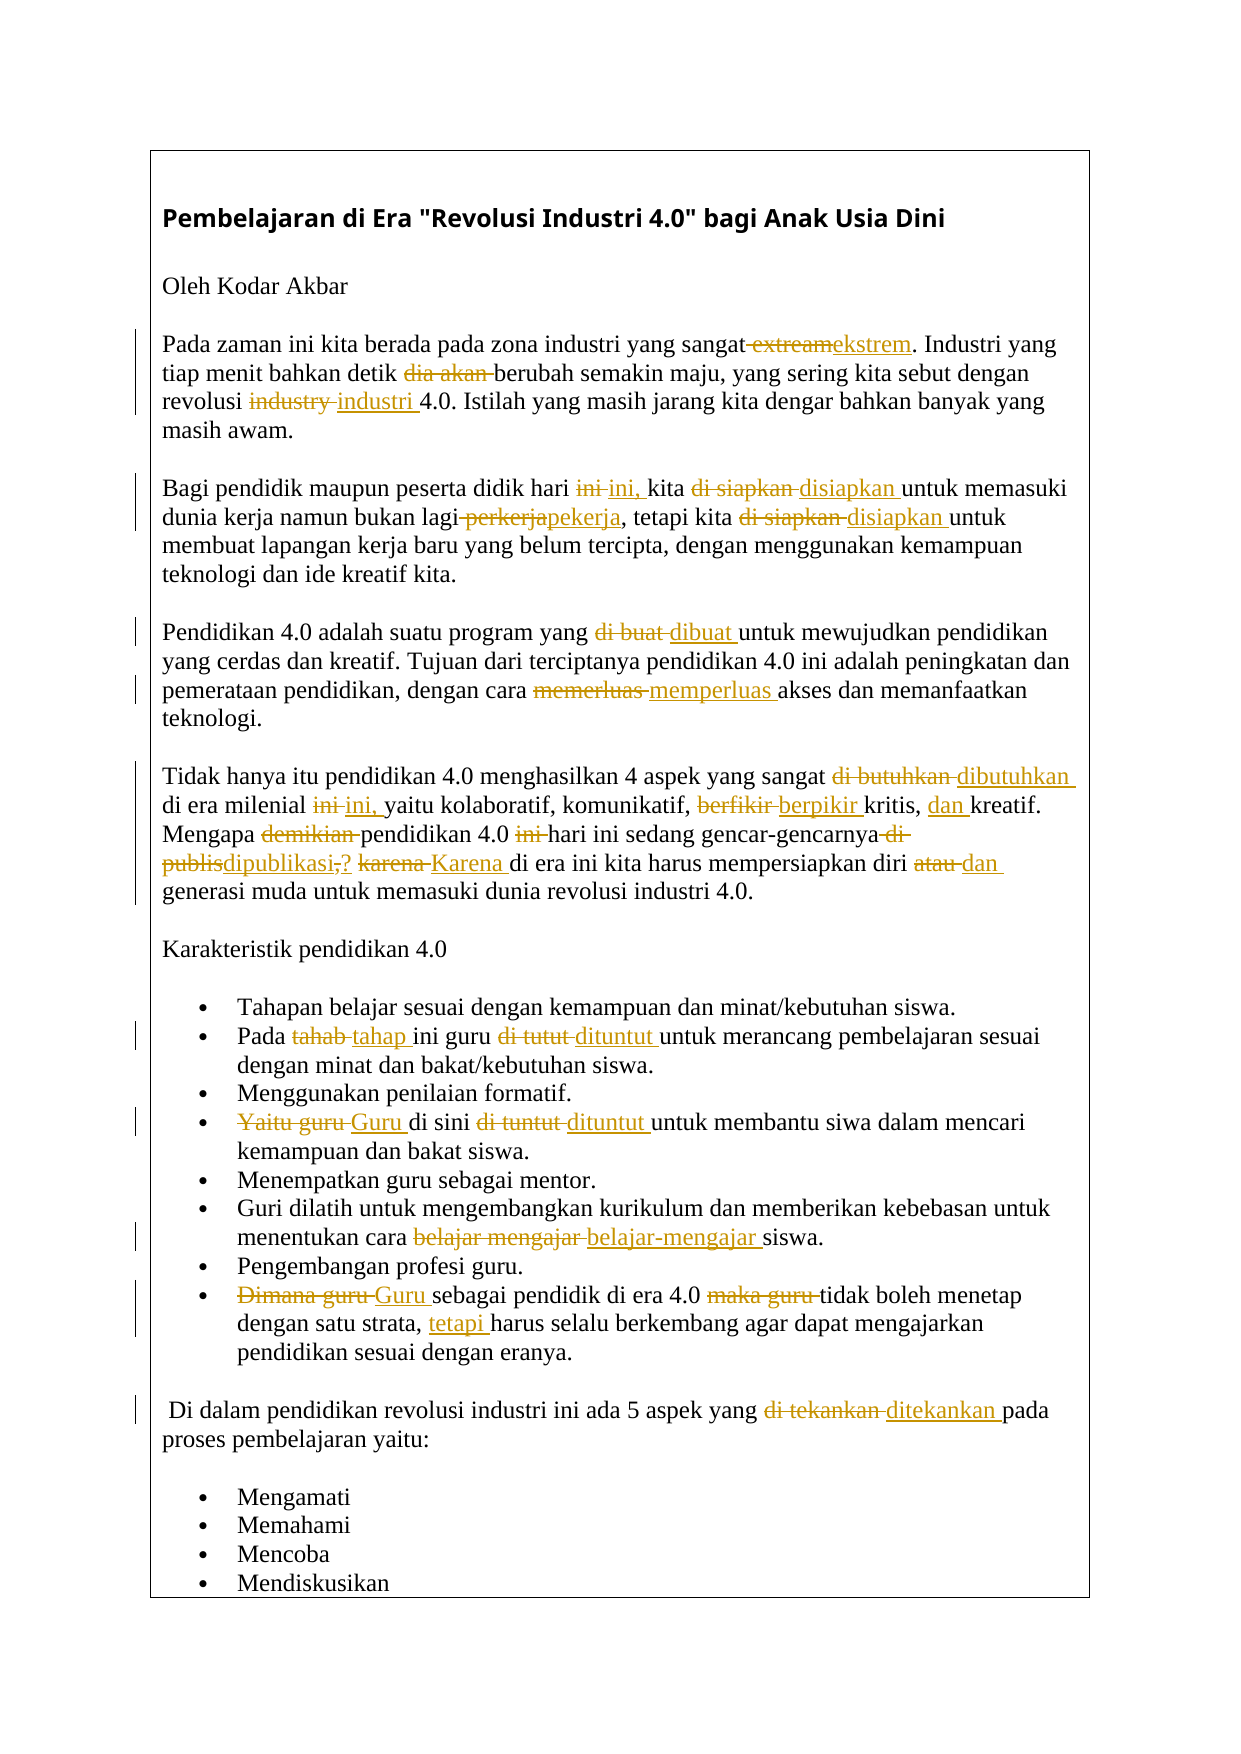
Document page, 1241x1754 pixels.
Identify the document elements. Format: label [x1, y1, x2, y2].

table_header [151, 151, 1089, 1597]
